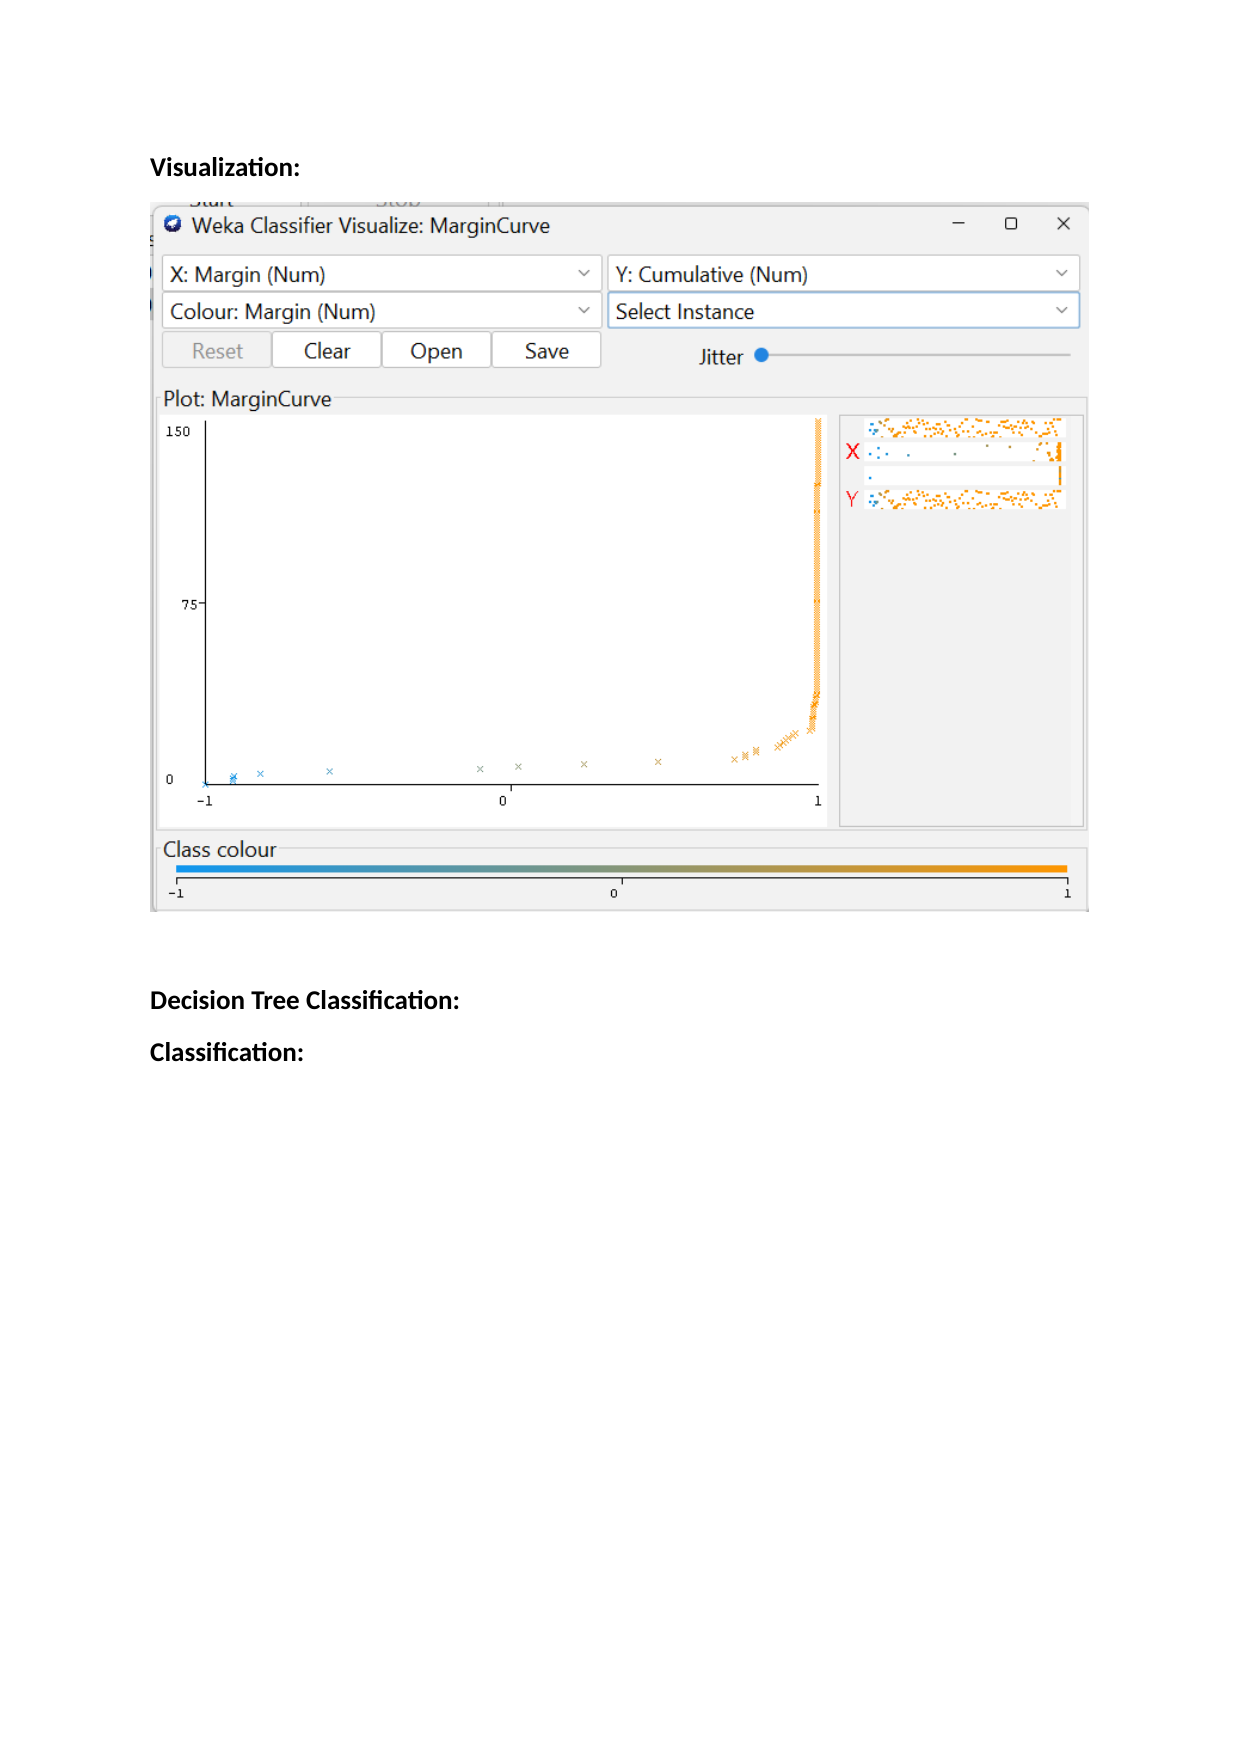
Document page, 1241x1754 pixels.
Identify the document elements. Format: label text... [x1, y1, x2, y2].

text Classification: [150, 1035, 1090, 1068]
picture [150, 202, 1089, 912]
text Visualization: [150, 150, 1090, 183]
text Decision Tree Classification: [150, 983, 1090, 1016]
